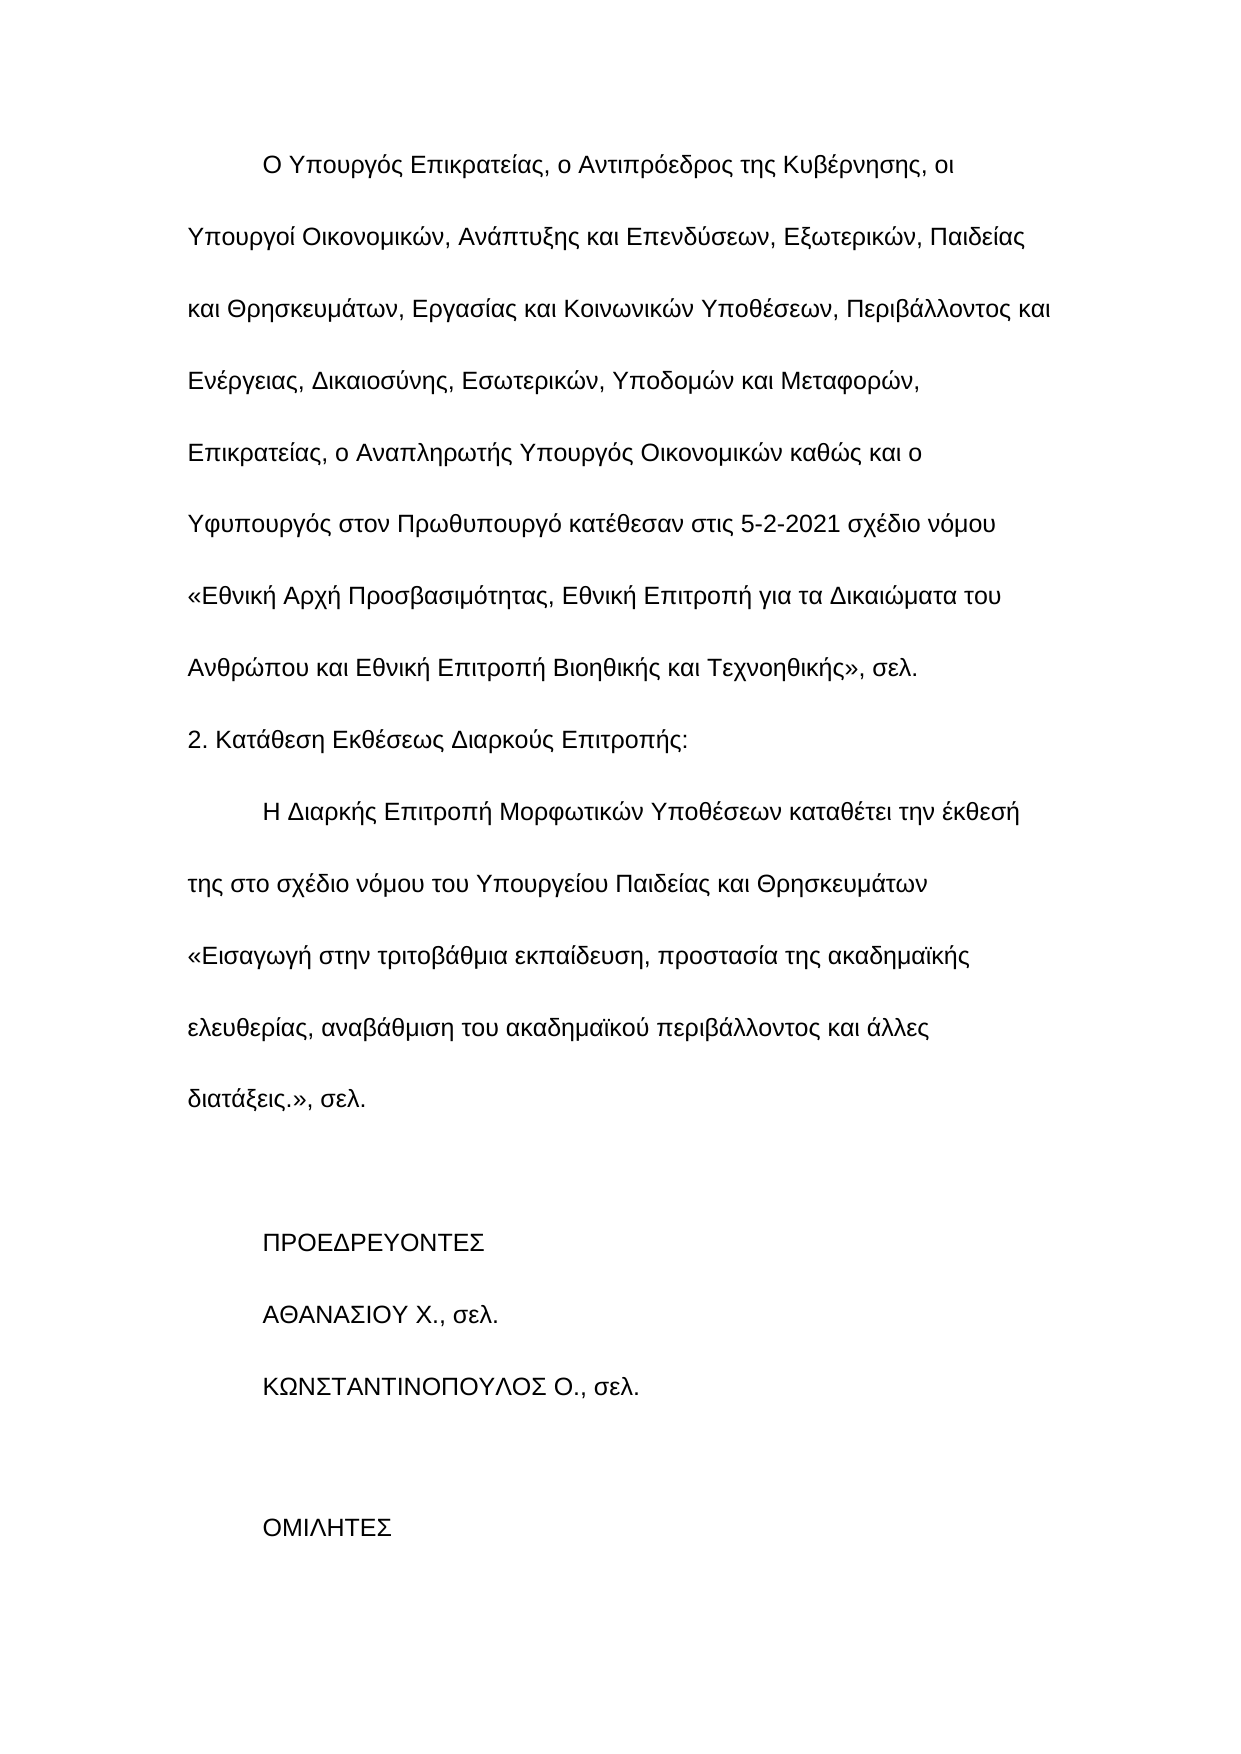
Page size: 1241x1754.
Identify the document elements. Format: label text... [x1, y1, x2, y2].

text ΠΡΟΕΔΡΕΥΟΝΤΕΣ [187, 1228, 1053, 1257]
text Η Διαρκής Επιτροπή Μορφωτικών Υποθέσεων καταθέτει την έκθεσή της στο σχέδιο νόμου του Υπουργείου Παιδείας και Θρησκευμάτων «Εισαγωγή στην τριτοβάθμια εκπαίδευση, προστασία της ακαδημαϊκής ελευθερίας, αναβάθμιση του ακαδημαϊκού περιβάλλοντος και άλλες διατάξεις.», σελ. [187, 797, 1053, 1113]
text ΟΜΙΛΗΤΕΣ [187, 1513, 1053, 1541]
text ΚΩΝΣΤΑΝΤΙΝΟΠΟΥΛΟΣ Ο., σελ. [187, 1372, 1053, 1471]
text ΑΘΑΝΑΣΙΟΥ Χ., σελ. [187, 1300, 1053, 1329]
text Ο Υπουργός Επικρατείας, ο Αντιπρόεδρος της Κυβέρνησης, οι Υπουργοί Οικονομικών, Ανάπτυξης και Επενδύσεων, Εξωτερικών, Παιδείας και Θρησκευμάτων, Εργασίας και Κοινωνικών Υποθέσεων, Περιβάλλοντος και Ενέργειας, Δικαιοσύνης, Εσωτερικών, Υποδομών και Μεταφορών, Επικρατείας, ο Αναπληρωτής Υπουργός Οικονομικών καθώς και ο Υφυπουργός στον Πρωθυπουργό κατέθεσαν στις 5-2-2021 σχέδιο νόμου «Εθνική Αρχή Προσβασιμότητας, Εθνική Επιτροπή για τα Δικαιώματα του Ανθρώπου και Εθνική Επιτροπή Βιοηθικής και Τεχνοηθικής», σελ. 2. Κατάθεση Εκθέσεως Διαρκούς Επιτροπής: [187, 150, 1053, 754]
